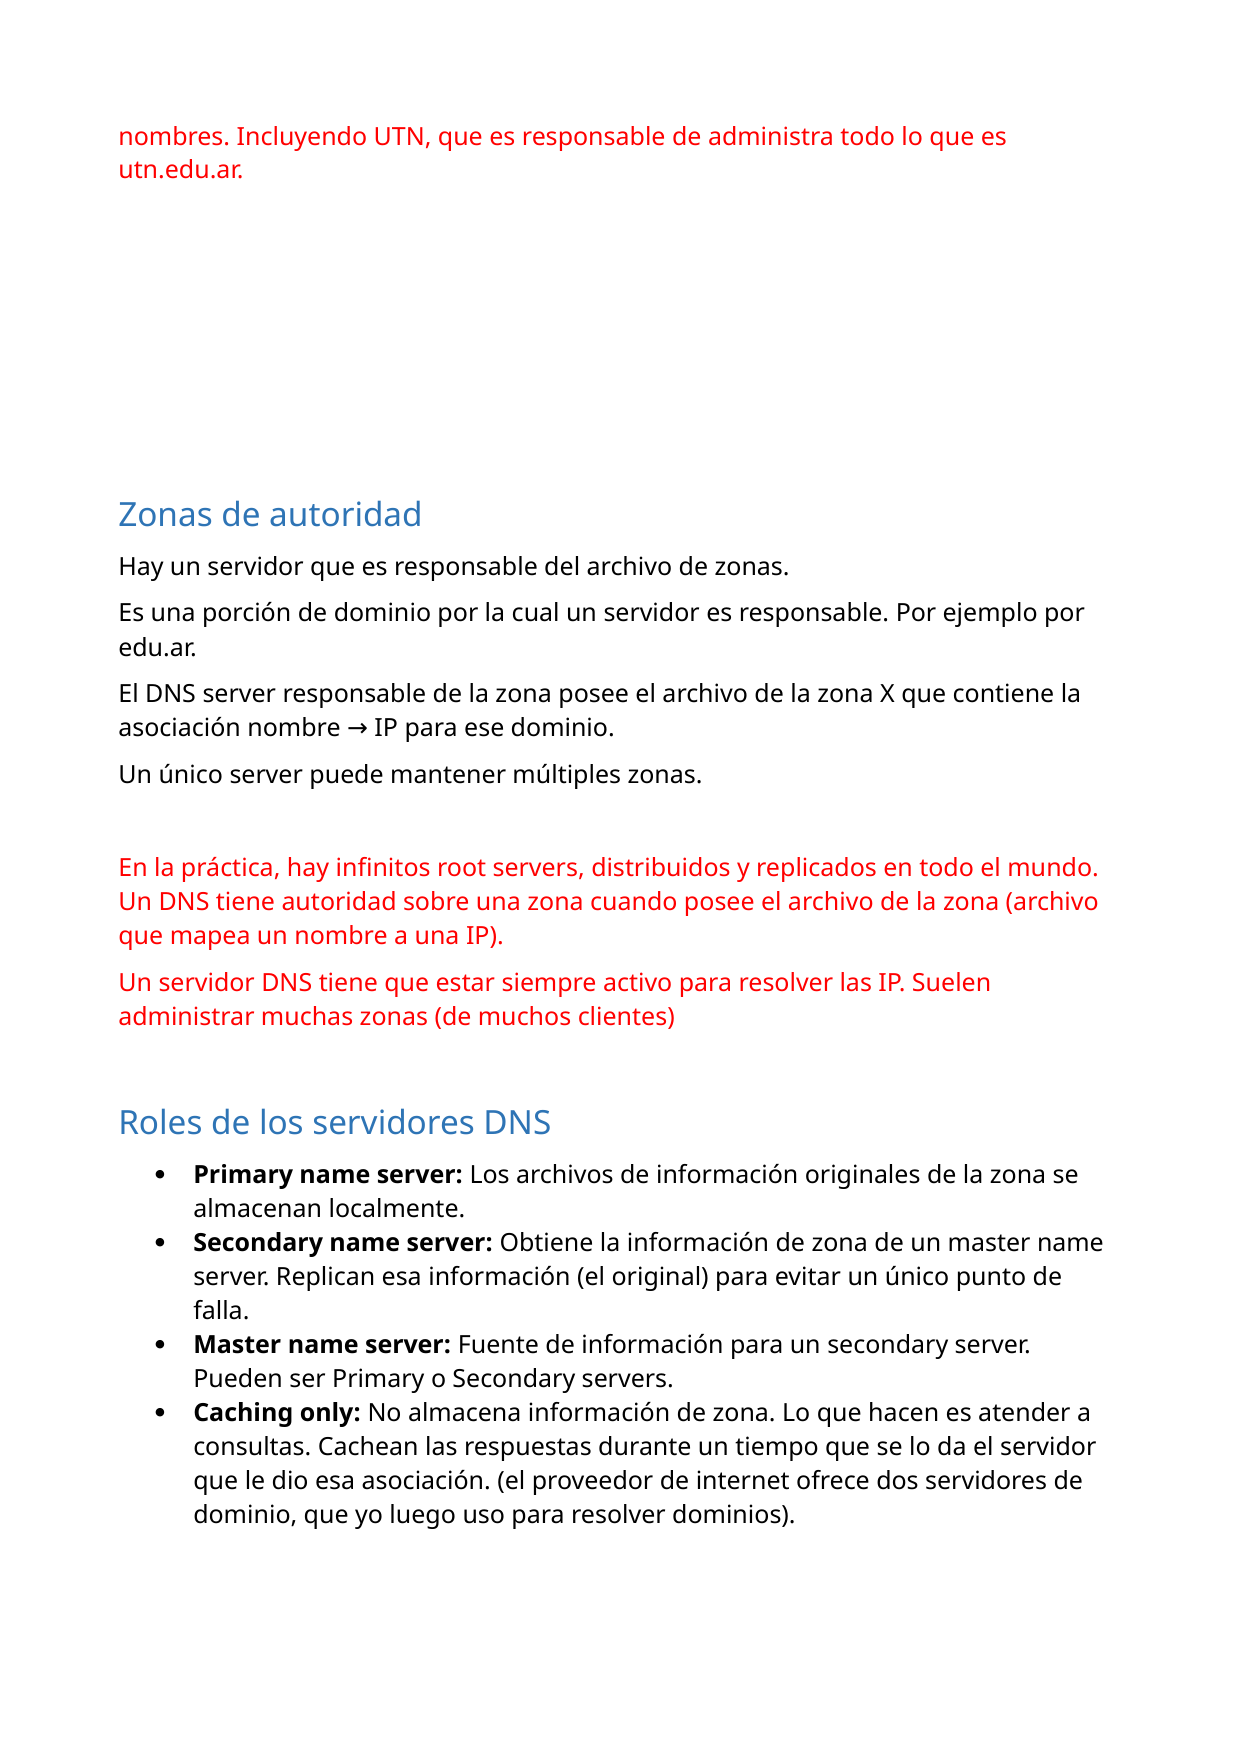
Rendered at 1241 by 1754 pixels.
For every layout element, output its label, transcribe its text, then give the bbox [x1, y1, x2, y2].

text El DNS server responsable de la zona posee el archivo de la zona X que contiene la asociación nombre → IP para ese dominio. [118, 676, 1122, 744]
text Es una porción de dominio por la cual un servidor es responsable. Por ejemplo por edu.ar. [118, 595, 1122, 663]
list Master name server: Fuente de información para un secondary server. Pueden ser Primary o Secondary servers. [156, 1327, 1122, 1395]
list Primary name server: Los archivos de información originales de la zona se almacenan localmente. [156, 1156, 1122, 1224]
list Caching only: No almacena información de zona. Lo que hacen es atender a consultas. Cachean las respuestas durante un tiempo que se lo da el servidor que le dio esa asociación. (el proveedor de internet ofrece dos servidores de dominio, que yo luego uso para resolver dominios). [156, 1395, 1122, 1531]
text Un único server puede mantener múltiples zonas. [118, 756, 1122, 790]
subtitle Roles de los servidores DNS [118, 1098, 1122, 1144]
subtitle Zonas de autoridad [118, 491, 1122, 536]
text Hay un servidor que es responsable del archivo de zonas. [118, 548, 1122, 583]
list Secondary name server: Obtiene la información de zona de un master name server. Replican esa información (el original) para evitar un único punto de falla. [156, 1224, 1122, 1327]
text Un servidor DNS tiene que estar siempre activo para resolver las IP. Suelen administrar muchas zonas (de muchos clientes) [118, 964, 1122, 1032]
text En la práctica, hay infinitos root servers, distribuidos y replicados en todo el mundo. Un DNS tiene autoridad sobre una zona cuando posee el archivo de la zona (archivo que mapea un nombre a una IP). [118, 849, 1122, 952]
